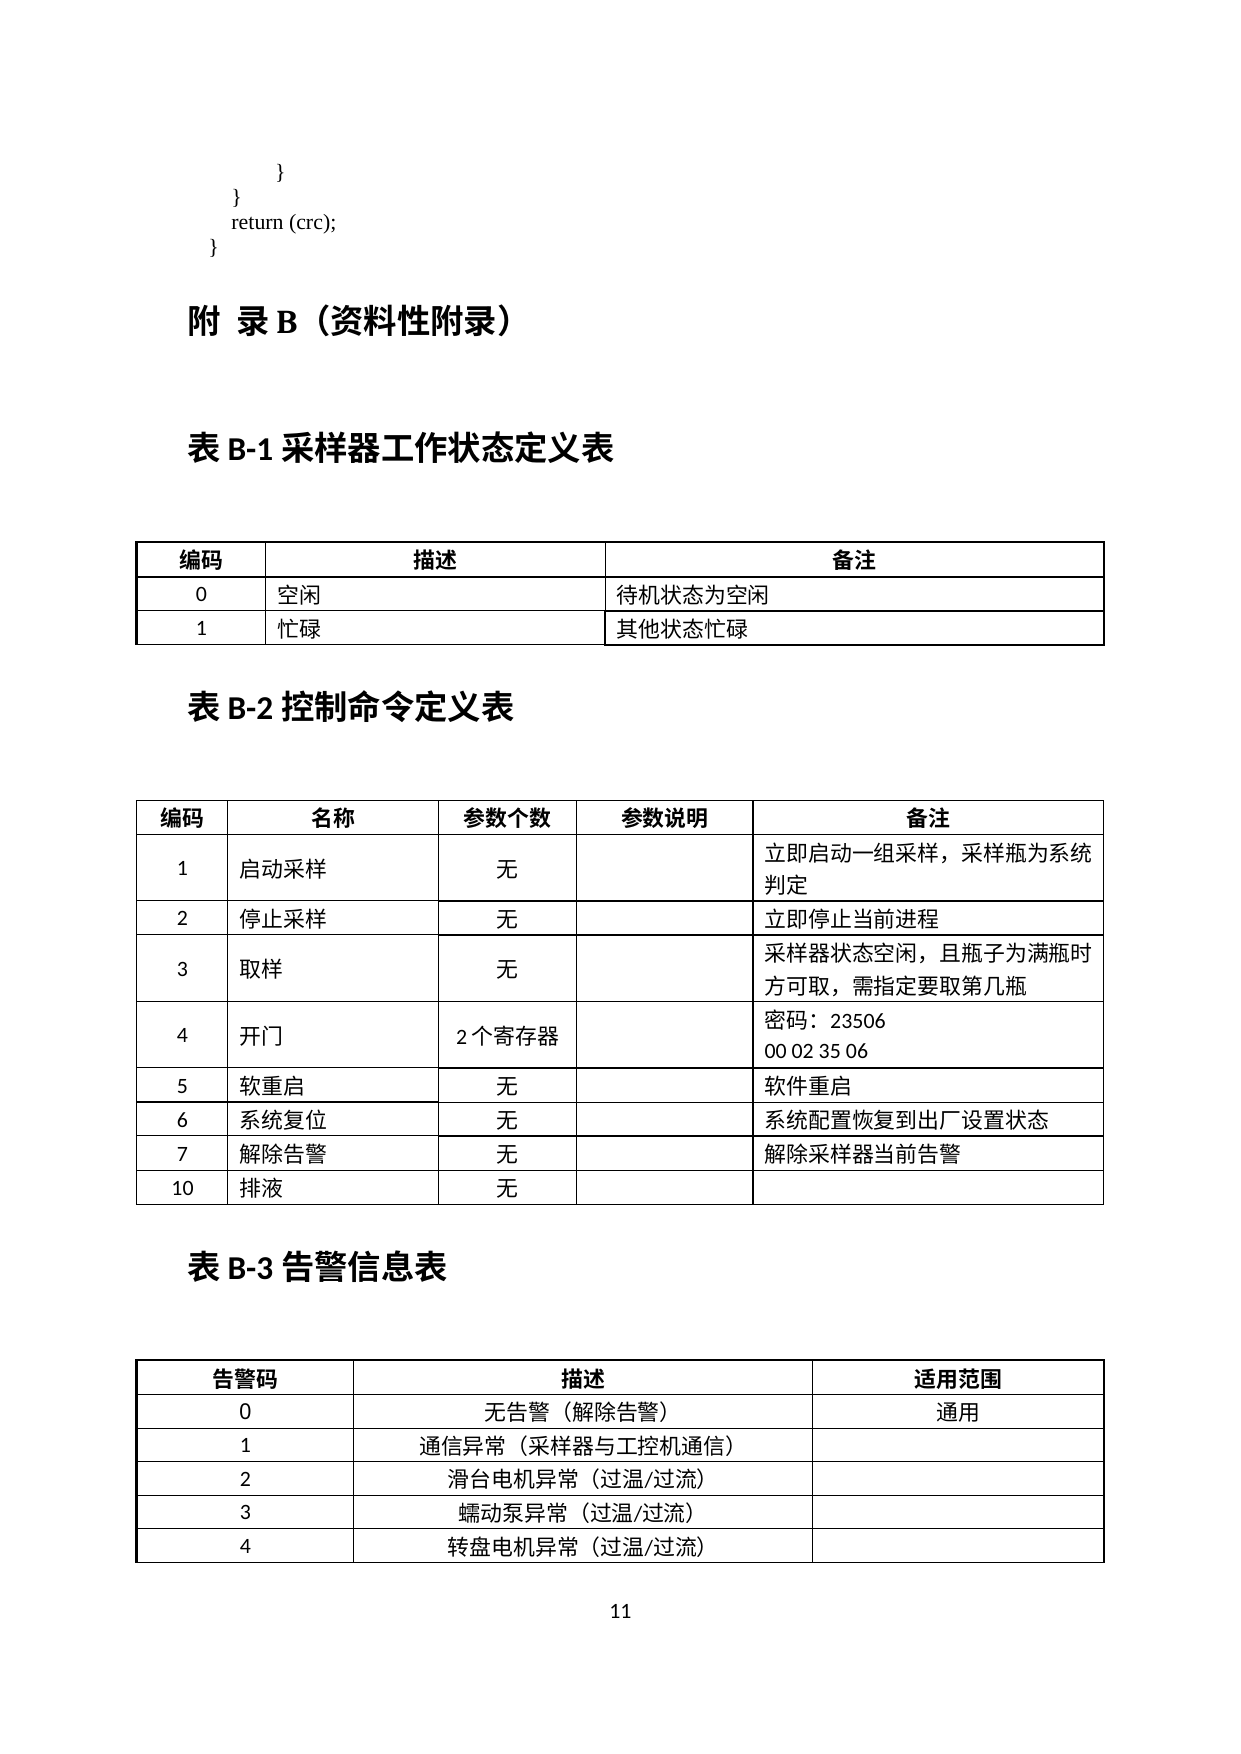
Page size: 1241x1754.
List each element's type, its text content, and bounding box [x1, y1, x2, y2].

text } [187, 234, 1053, 259]
table_cell [813, 1529, 1103, 1562]
text } [187, 184, 1053, 209]
table_cell 4 [138, 1529, 353, 1562]
table_cell 开门 [228, 1002, 438, 1067]
table_header 编码 [138, 543, 265, 576]
table_cell 蠕动泵异常（过温/过流） [354, 1496, 812, 1528]
table_cell [577, 1069, 752, 1101]
table_cell 1 [137, 835, 227, 900]
subtitle 表B-1 采样器工作状态定义表 [187, 414, 1053, 479]
table_cell 待机状态为空闲 [606, 578, 1103, 610]
table_cell [813, 1429, 1103, 1461]
table_header 备注 [754, 801, 1103, 833]
table_cell 系统配置恢复到出厂设置状态 [754, 1103, 1103, 1135]
subtitle 表B-2 控制命令定义表 [187, 673, 1053, 738]
table_cell [577, 1002, 752, 1067]
table_cell 解除采样器当前告警 [754, 1137, 1103, 1169]
table_cell 0 [138, 1395, 353, 1427]
table_cell 1 [138, 611, 265, 644]
table_header 编码 [137, 801, 227, 833]
table_header 备注 [606, 543, 1103, 576]
table_cell 3 [137, 935, 227, 1001]
table_cell [754, 1171, 1103, 1203]
table_cell [577, 1171, 752, 1203]
table_cell 停止采样 [228, 901, 438, 934]
table_header 告警码 [138, 1361, 353, 1394]
table_cell 采样器状态空闲，且瓶子为满瓶时方可取，需指定要取第几瓶 [754, 936, 1103, 1001]
table_cell 解除告警 [228, 1136, 438, 1169]
text } [187, 159, 1053, 184]
table_cell 无 [439, 1137, 576, 1169]
table_cell 通信异常（采样器与工控机通信） [354, 1429, 812, 1461]
table_header 参数个数 [439, 801, 576, 833]
table_cell 无 [439, 902, 576, 934]
table_cell [577, 902, 752, 934]
table_header 描述 [266, 543, 605, 576]
table_cell 排液 [228, 1171, 438, 1203]
table_cell 系统复位 [228, 1103, 438, 1135]
table_cell 3 [138, 1496, 353, 1528]
table_cell 4 [137, 1002, 227, 1067]
table_cell 2个寄存器 [439, 1002, 576, 1067]
table_cell 无 [439, 936, 576, 1001]
table_cell 空闲 [266, 578, 605, 610]
table_cell [813, 1462, 1103, 1494]
table_header 参数说明 [577, 801, 752, 833]
table_cell 2 [138, 1462, 353, 1494]
table_header 描述 [354, 1361, 812, 1394]
table_cell [577, 1103, 752, 1135]
table_cell 5 [137, 1068, 227, 1101]
table_cell [577, 835, 752, 900]
table_cell 无告警（解除告警） [354, 1395, 812, 1427]
table_cell 通用 [813, 1395, 1103, 1427]
table_cell 其他状态忙碌 [606, 612, 1103, 644]
table_cell 无 [439, 1171, 576, 1203]
table_cell 软重启 [228, 1068, 438, 1101]
table_cell 无 [439, 1069, 576, 1101]
table_cell 启动采样 [228, 835, 438, 900]
table_cell 密码：23506 00 02 35 06 [754, 1002, 1103, 1067]
table_cell 2 [137, 901, 227, 934]
table_header 名称 [228, 801, 438, 833]
table_cell [577, 1137, 752, 1169]
table_cell 无 [439, 1103, 576, 1135]
table_cell 立即停止当前进程 [754, 902, 1103, 934]
table_cell 无 [439, 835, 576, 900]
table_cell 忙碌 [266, 611, 604, 644]
table_header 适用范围 [813, 1361, 1103, 1394]
table_cell 取样 [228, 935, 438, 1001]
table_cell 滑台电机异常（过温/过流） [354, 1462, 812, 1494]
table_cell 6 [137, 1103, 227, 1135]
table_cell 1 [138, 1429, 353, 1461]
table_cell 立即启动一组采样，采样瓶为系统判定 [754, 835, 1103, 900]
table_cell 转盘电机异常（过温/过流） [354, 1529, 812, 1562]
table_cell 10 [137, 1171, 227, 1203]
subtitle 表B-3 告警信息表 [187, 1232, 1053, 1297]
table_cell 0 [138, 578, 265, 610]
table_cell 7 [137, 1136, 227, 1169]
table_cell [813, 1496, 1103, 1528]
table_cell 软件重启 [754, 1069, 1103, 1101]
subtitle 附 录B（资料性附录） [187, 287, 1053, 352]
table_cell [577, 936, 752, 1001]
text return (crc); [187, 209, 1053, 234]
